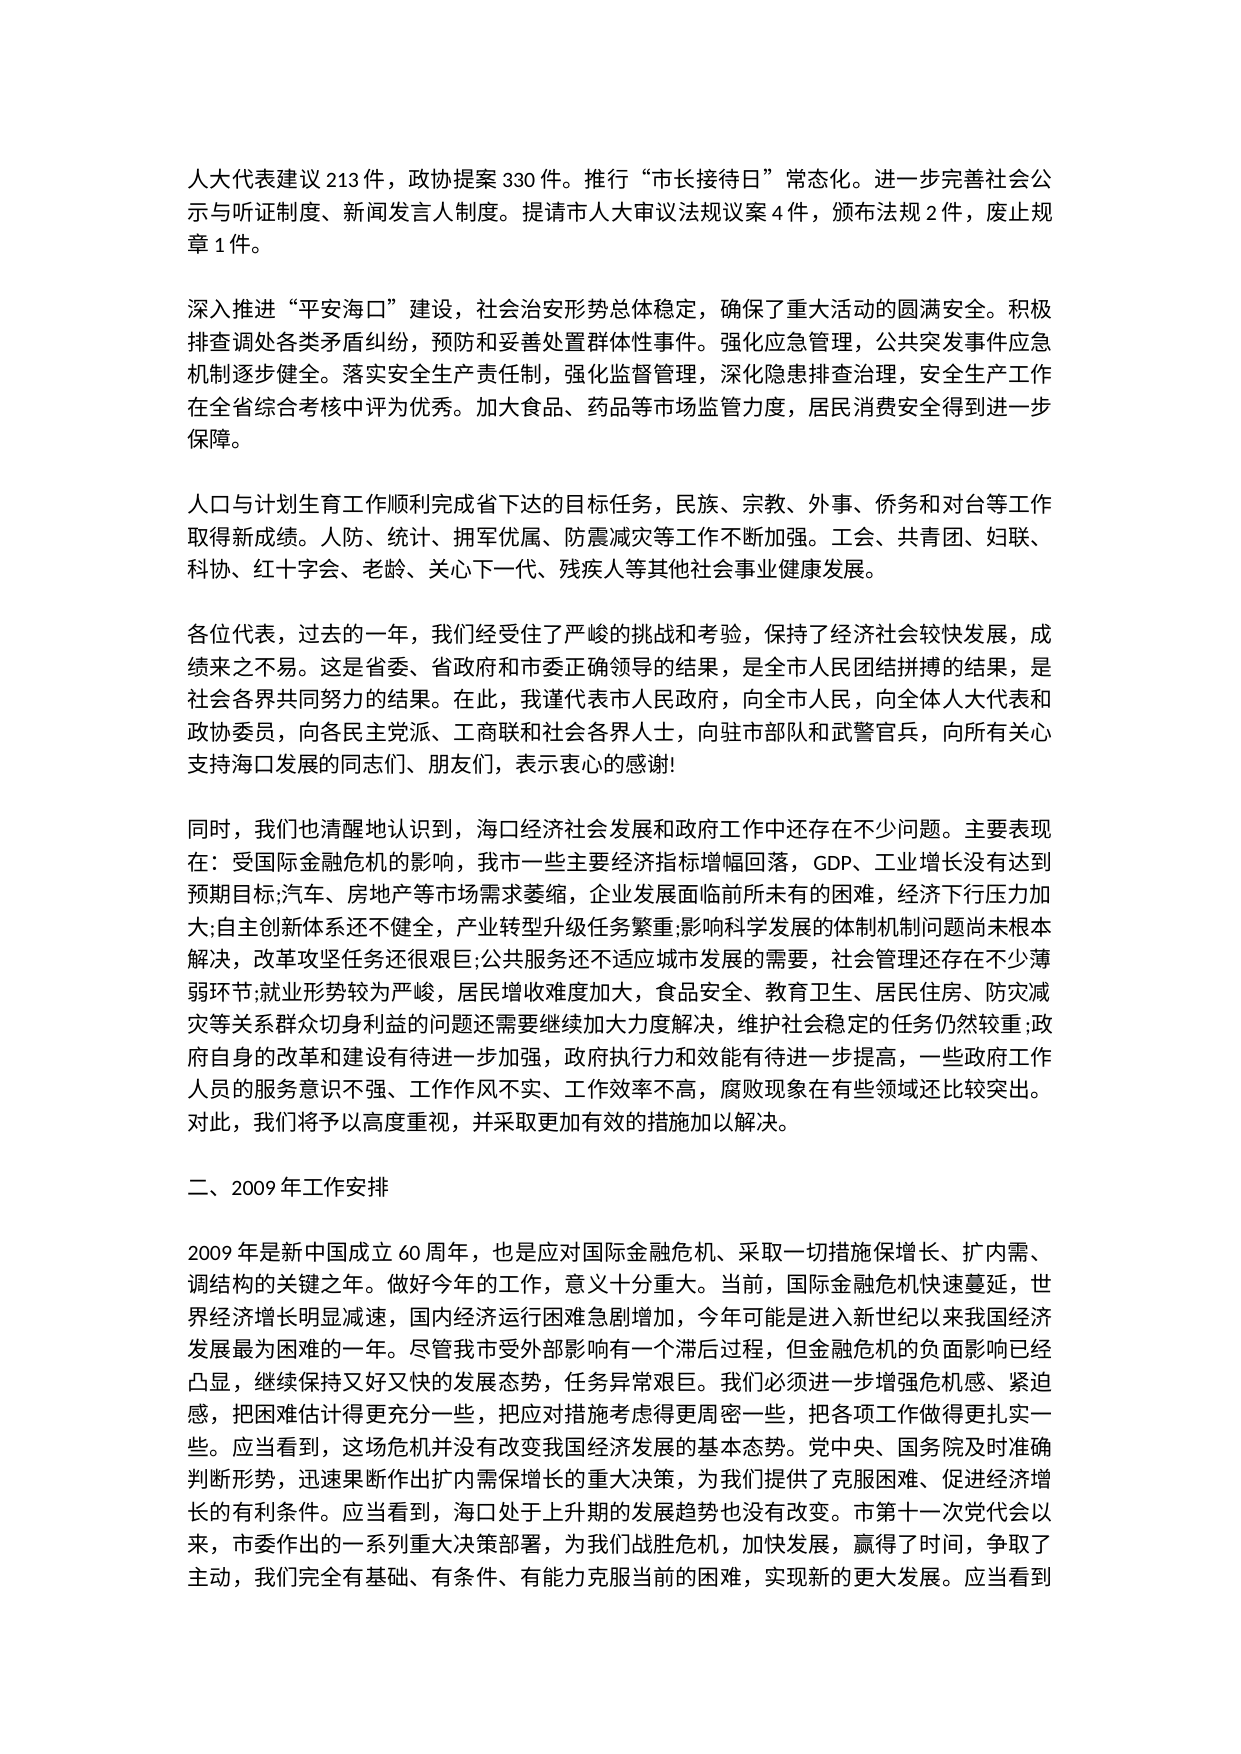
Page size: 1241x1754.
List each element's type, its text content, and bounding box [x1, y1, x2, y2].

text 二、2009年工作安排 [187, 1169, 1053, 1202]
text 各位代表，过去的一年，我们经受住了严峻的挑战和考验，保持了经济社会较快发展，成绩来之不易。这是省委、省政府和市委正确领导的结果，是全市人民团结拼搏的结果，是社会各界共同努力的结果。在此，我谨代表市人民政府，向全市人民，向全体人大代表和政协委员，向各民主党派、工商联和社会各界人士，向驻市部队和武警官兵，向所有关心支持海口发展的同志们、朋友们，表示衷心的感谢! [187, 617, 1053, 779]
text 人口与计划生育工作顺利完成省下达的目标任务，民族、宗教、外事、侨务和对台等工作取得新成绩。人防、统计、拥军优属、防震减灾等工作不断加强。工会、共青团、妇联、科协、红十字会、老龄、关心下一代、残疾人等其他社会事业健康发展。 [187, 487, 1053, 584]
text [187, 1234, 1053, 1592]
text 深入推进“平安海口”建设，社会治安形势总体稳定，确保了重大活动的圆满安全。积极排查调处各类矛盾纠纷，预防和妥善处置群体性事件。强化应急管理，公共突发事件应急机制逐步健全。落实安全生产责任制，强化监督管理，深化隐患排查治理，安全生产工作在全省综合考核中评为优秀。加大食品、药品等市场监管力度，居民消费安全得到进一步保障。 [187, 292, 1053, 454]
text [187, 162, 1053, 259]
text 同时，我们也清醒地认识到，海口经济社会发展和政府工作中还存在不少问题。主要表现在：受国际金融危机的影响，我市一些主要经济指标增幅回落，GDP、工业增长没有达到预期目标;汽车、房地产等市场需求萎缩，企业发展面临前所未有的困难，经济下行压力加大;自主创新体系还不健全，产业转型升级任务繁重;影响科学发展的体制机制问题尚未根本解决，改革攻坚任务还很艰巨;公共服务还不适应城市发展的需要，社会管理还存在不少薄弱环节;就业形势较为严峻，居民增收难度加大，食品安全、教育卫生、居民住房、防灾减灾等关系群众切身利益的问题还需要继续加大力度解决，维护社会稳定的任务仍然较重;政府自身的改革和建设有待进一步加强，政府执行力和效能有待进一步提高，一些政府工作人员的服务意识不强、工作作风不实、工作效率不高，腐败现象在有些领域还比较突出。对此，我们将予以高度重视，并采取更加有效的措施加以解决。 [187, 812, 1053, 1137]
